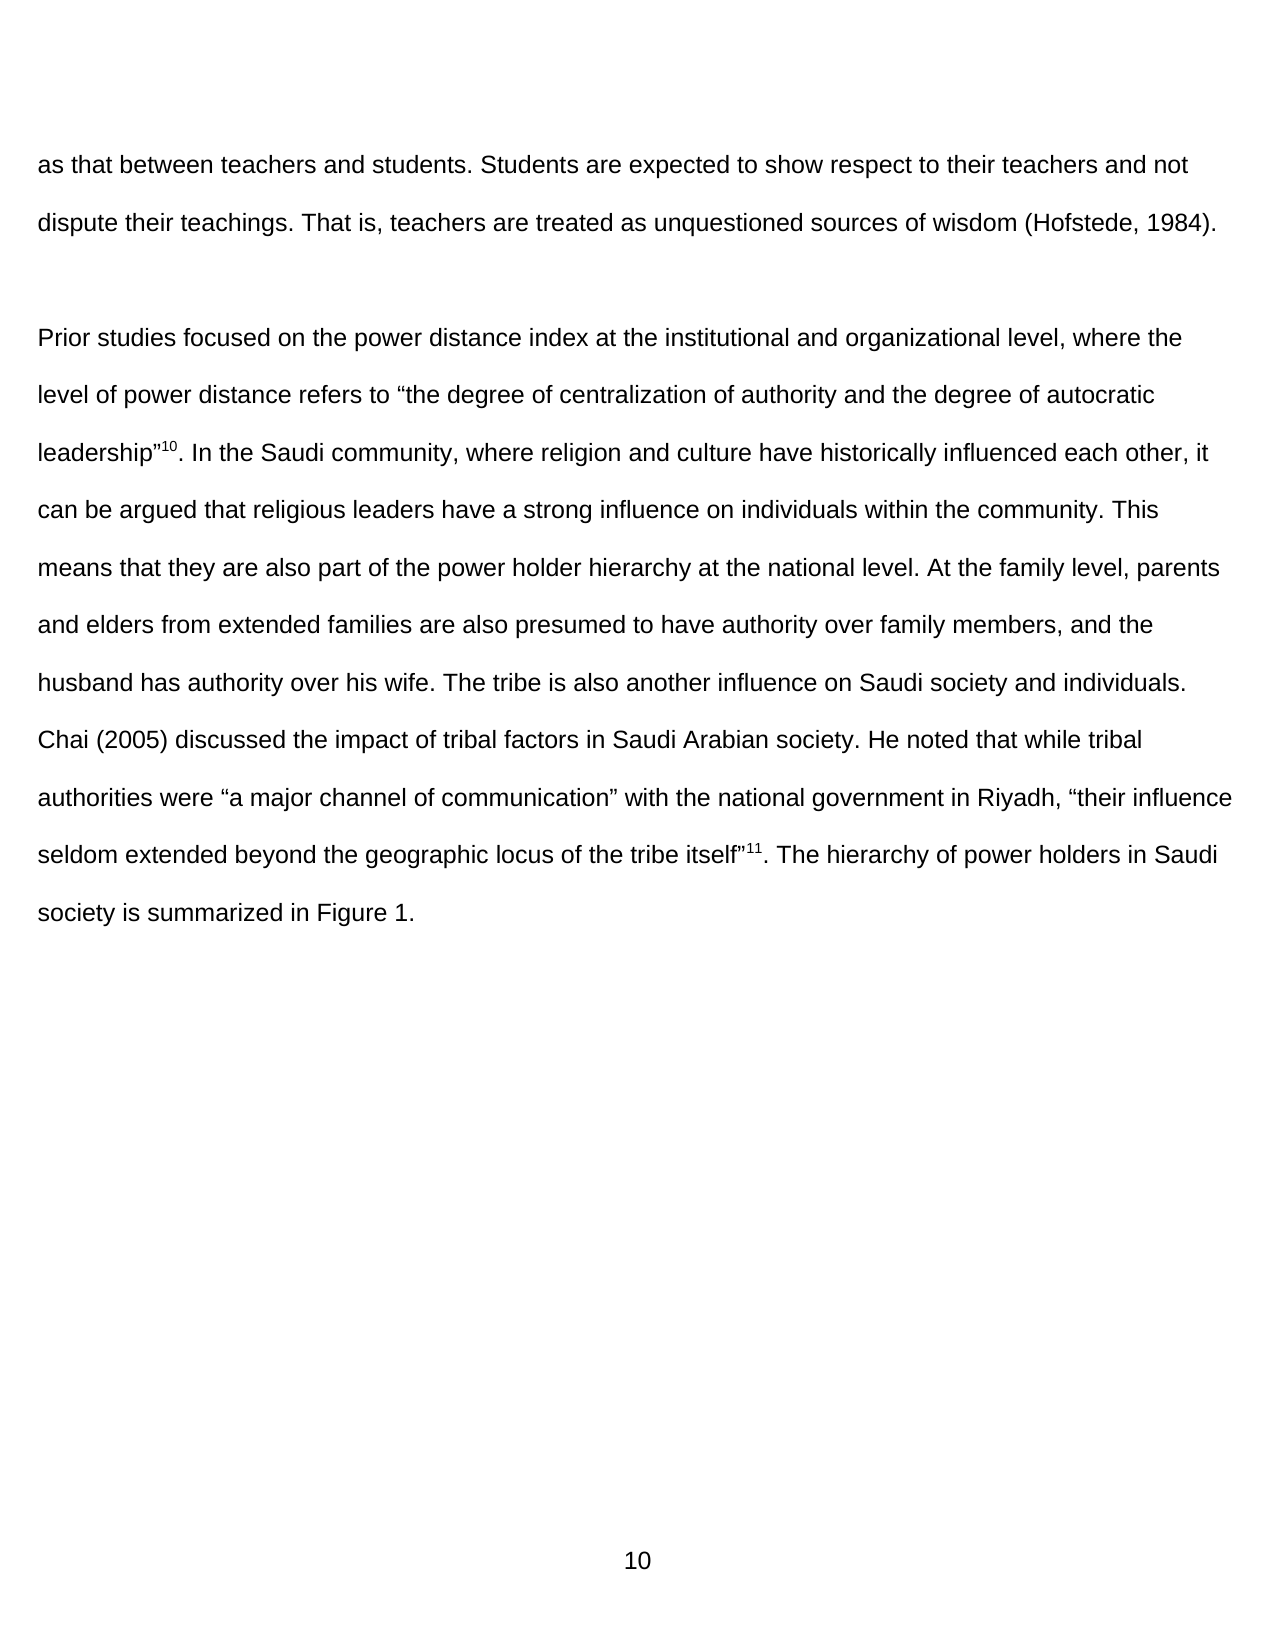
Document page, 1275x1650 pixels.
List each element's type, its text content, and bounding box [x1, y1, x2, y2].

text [37, 150, 1238, 236]
text Prior studies focused on the power distance index at the institutional and organizational level, where the level of power distance refers to “the degree of centralization of authority and the degree of autocratic leadership”. In the Saudi community, where religion and culture have historically influenced each other, it can be argued that religious leaders have a strong influence on individuals within the community. This means that they are also part of the power holder hierarchy at the national level. At the family level, parents and elders from extended families are also presumed to have authority over family members, and the husband has authority over his wife. The tribe is also another influence on Saudi society and individuals. Chai (2005) discussed the impact of tribal factors in Saudi Arabian society. He noted that while tribal authorities were “a major channel of communication” with the national government in Riyadh, “their influence seldom extended beyond the geographic locus of the tribe itself”. The hierarchy of power holders in Saudi society is summarized in Figure 1. [37, 322, 1238, 926]
